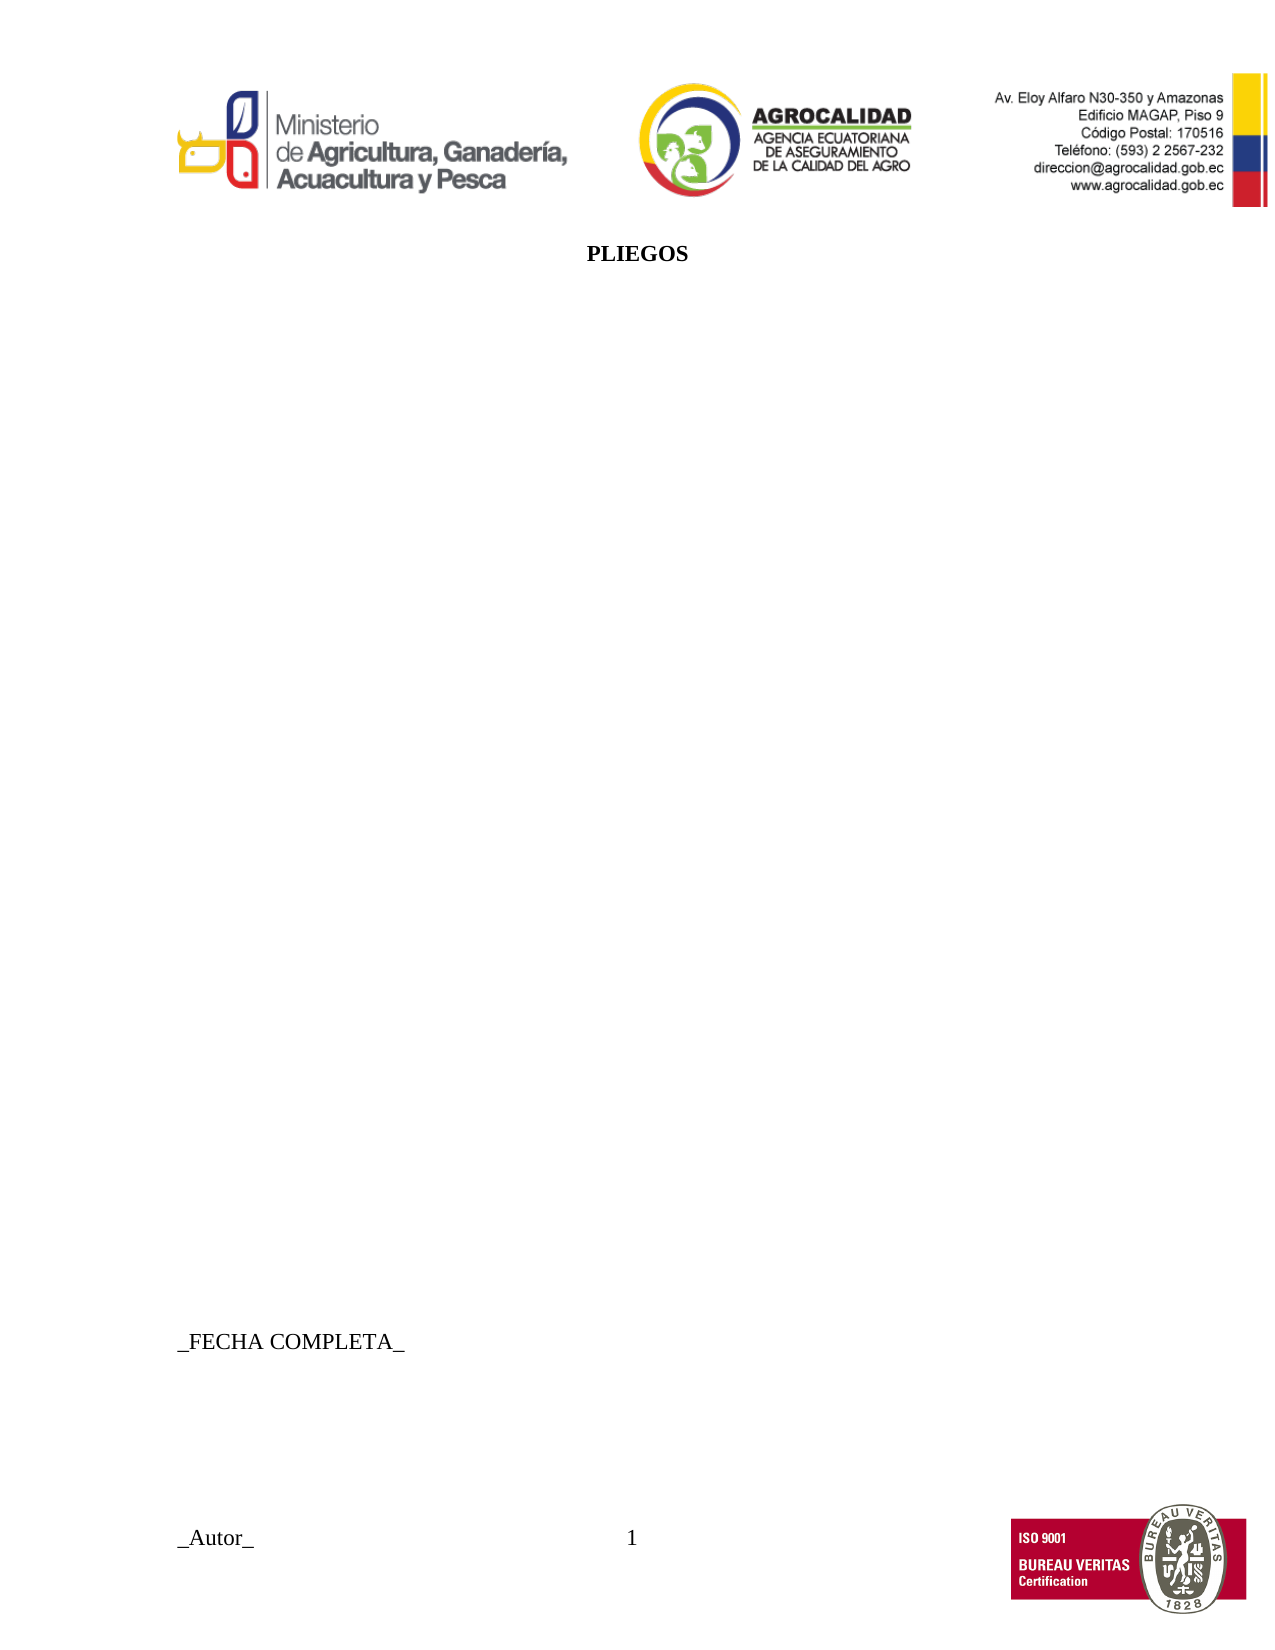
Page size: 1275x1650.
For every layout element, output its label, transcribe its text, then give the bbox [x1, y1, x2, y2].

picture [177, 73, 1268, 207]
text _FECHA COMPLETA_ [177, 1328, 1098, 1354]
picture [1011, 1504, 1247, 1614]
